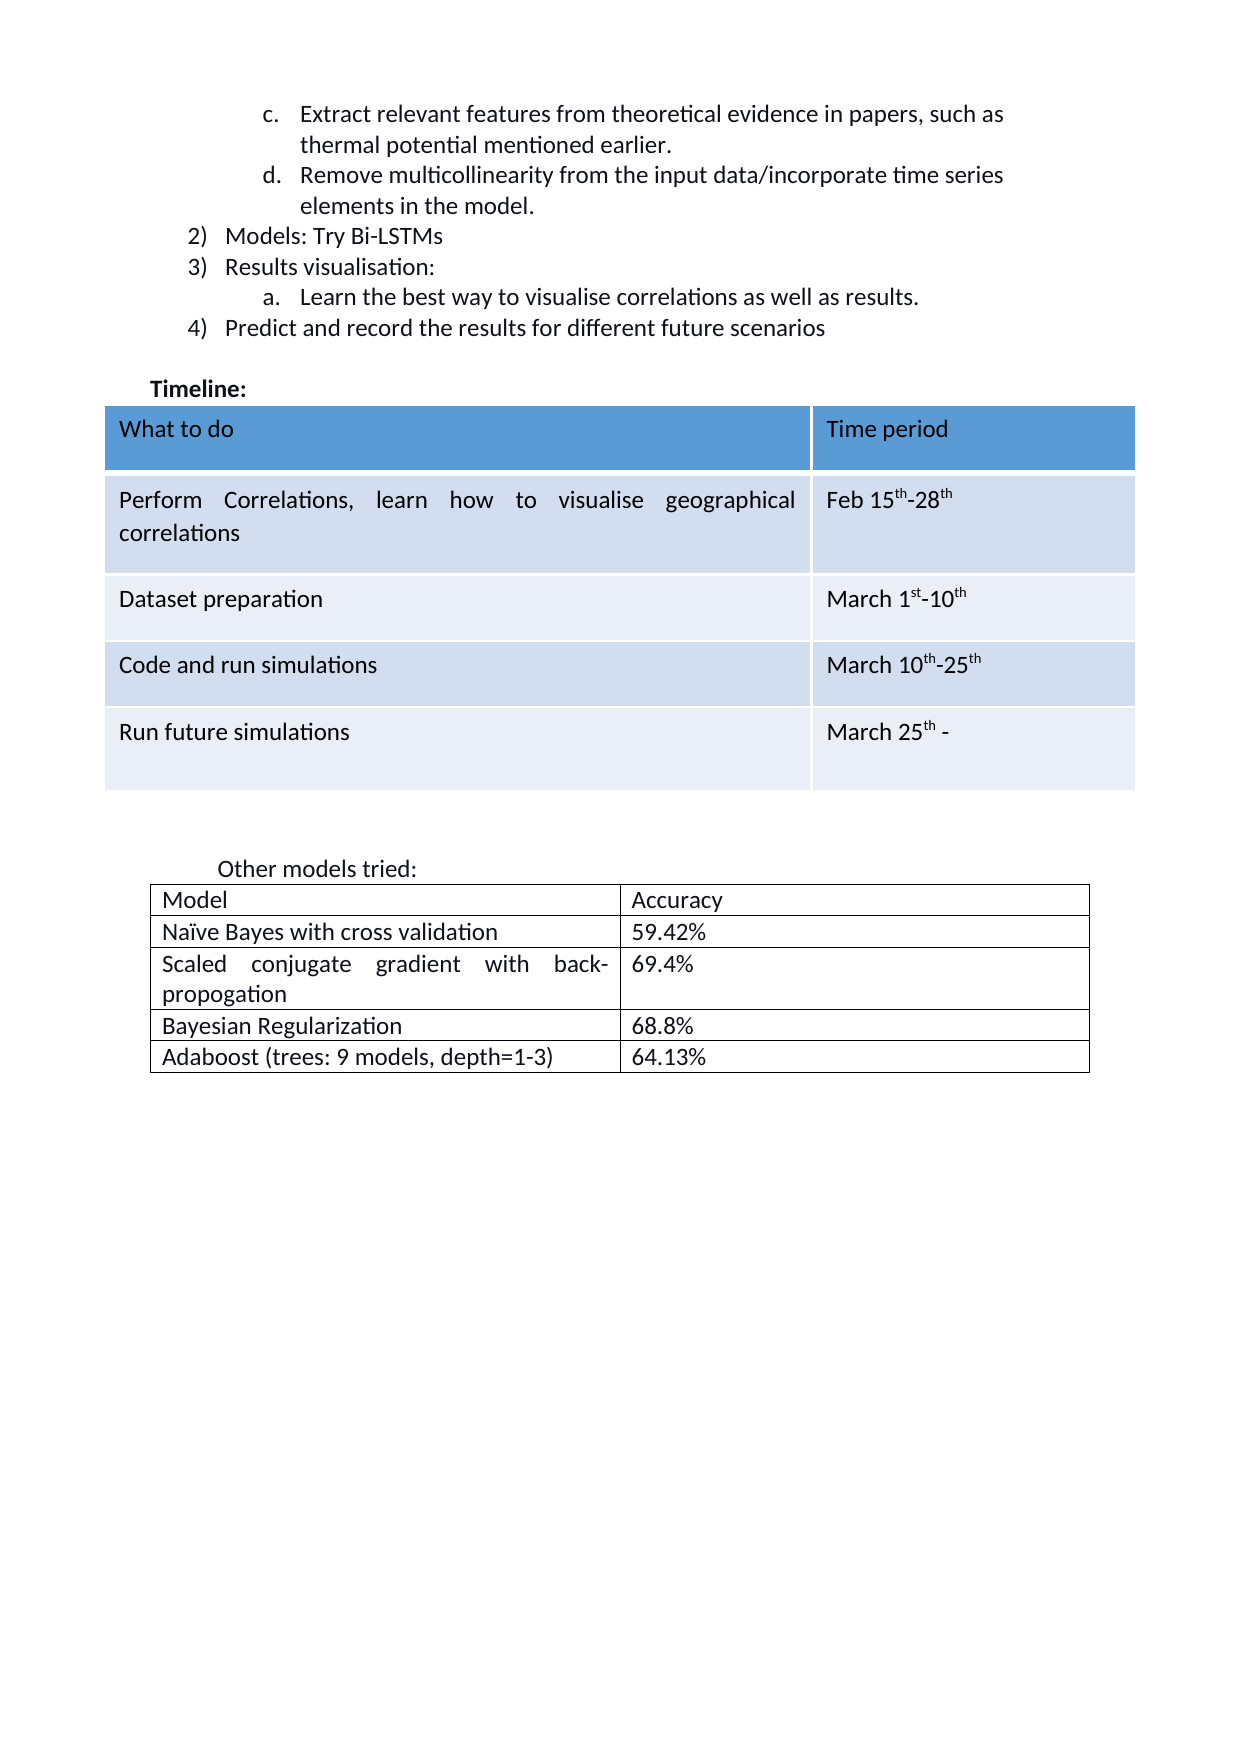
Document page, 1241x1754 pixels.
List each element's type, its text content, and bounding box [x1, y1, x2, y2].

table_cell March 1st-10th [813, 576, 1135, 640]
table_cell 68.8% [621, 1010, 1089, 1040]
list Extract relevant features from theoretical evidence in papers, such as thermal potential mentioned earlier. [262, 98, 1090, 159]
table_cell Naïve Bayes with cross validation [151, 916, 620, 947]
table_header Accuracy [621, 885, 1089, 915]
list Predict and record the results for different future scenarios [187, 312, 1090, 343]
table_cell Bayesian Regularization [151, 1010, 620, 1040]
table_header Model [151, 885, 620, 915]
table_cell Feb 15th-28th [813, 476, 1135, 573]
table_cell Dataset preparation [105, 576, 810, 640]
table_cell 69.4% [621, 948, 1089, 1009]
table_cell Code and run simulations [105, 642, 810, 706]
list Remove multicollinearity from the input data/incorporate time series elements in the model. [262, 159, 1090, 221]
table_cell March 25th - [813, 708, 1135, 790]
table_cell March 10th-25th [813, 642, 1135, 706]
table_cell Perform Correlations, learn how to visualise geographical correlations [105, 476, 810, 573]
list Learn the best way to visualise correlations as well as results. [262, 282, 1090, 312]
text Other models tried: [150, 853, 1090, 883]
table_cell Run future simulations [105, 708, 810, 790]
table_cell Scaled conjugate gradient with back-propogation [151, 948, 620, 1009]
table_header Time period [813, 406, 1135, 470]
table_cell 59.42% [621, 916, 1089, 947]
table_cell 64.13% [621, 1041, 1089, 1072]
text Timeline: [150, 373, 1090, 404]
list Results visualisation: [187, 251, 1090, 282]
list Models: Try Bi-LSTMs [187, 221, 1090, 251]
table_cell Adaboost (trees: 9 models, depth=1-3) [151, 1041, 620, 1072]
table_header What to do [105, 406, 810, 470]
